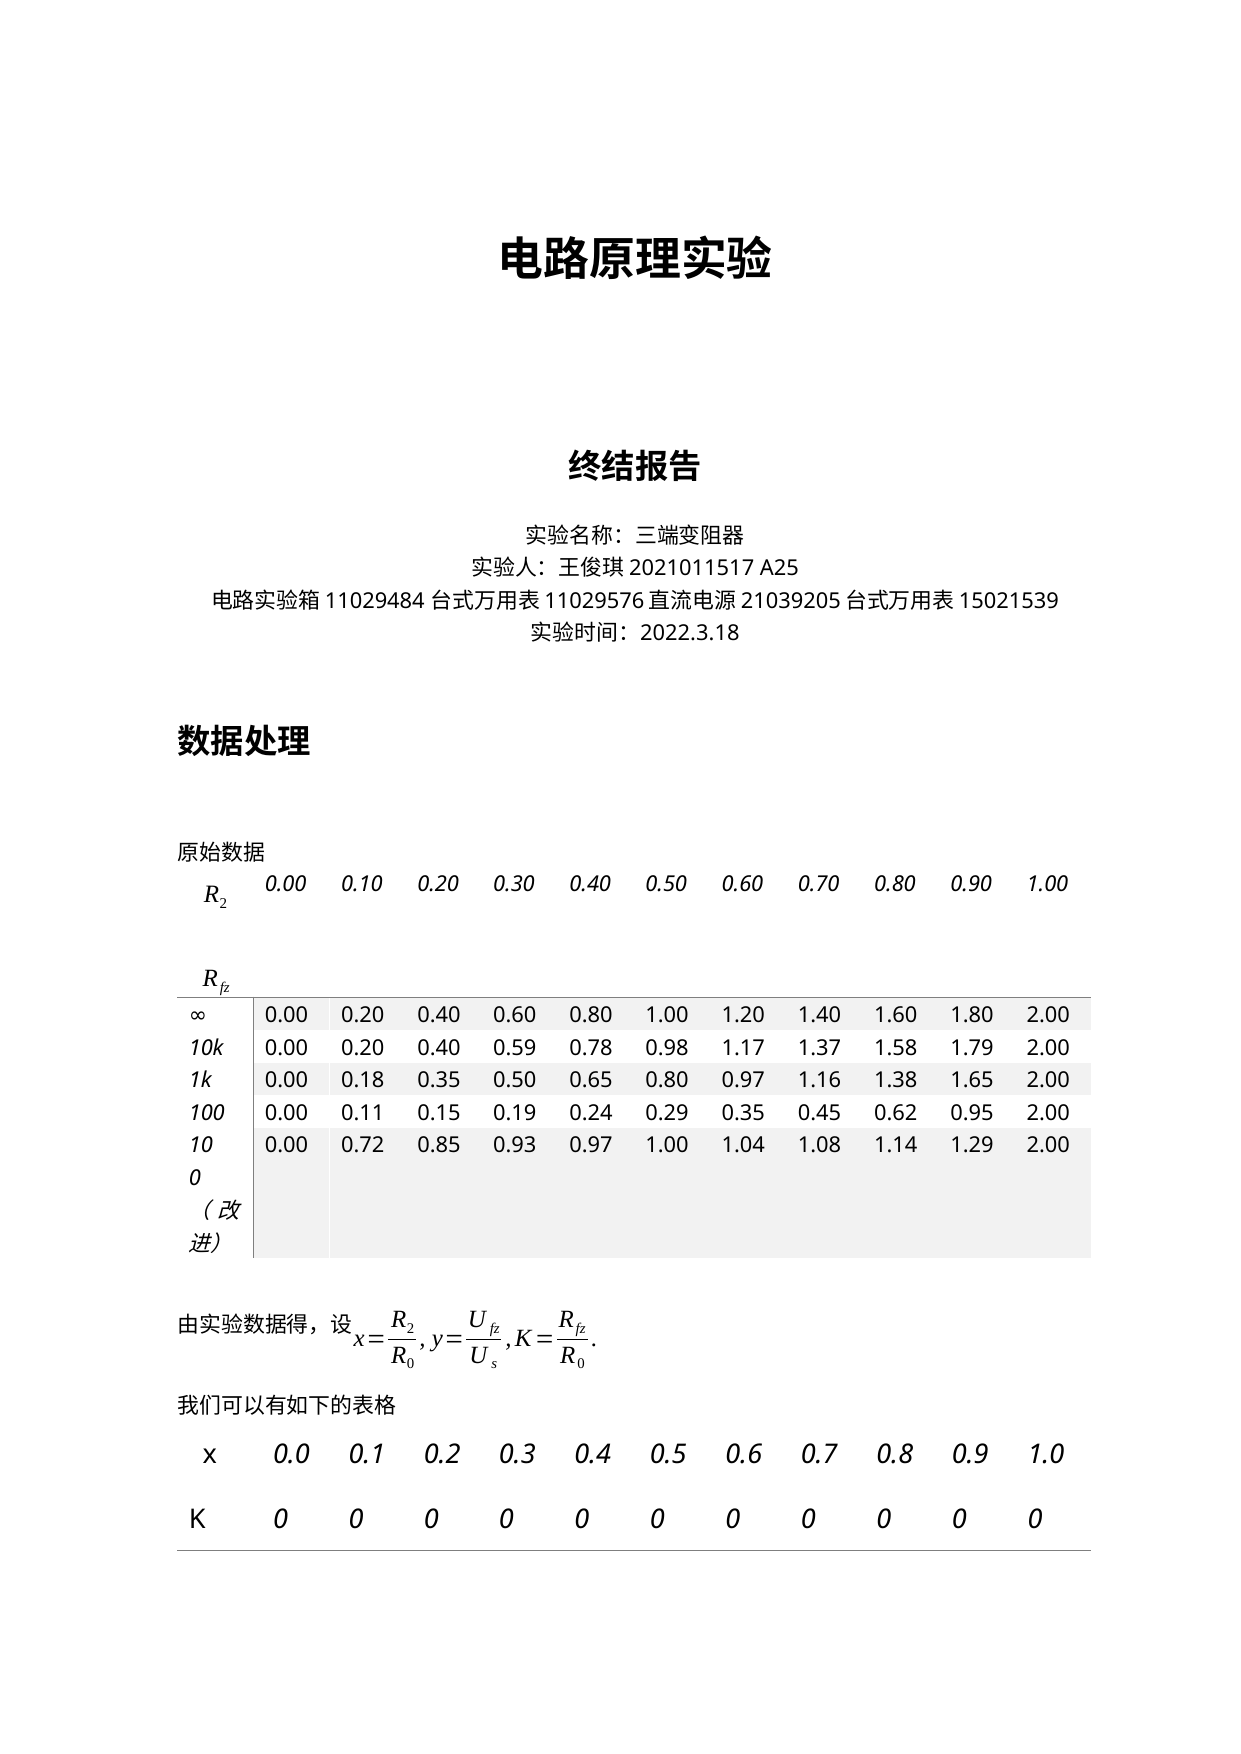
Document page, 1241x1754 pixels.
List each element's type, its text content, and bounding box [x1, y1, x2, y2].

table_cell 0.19 [482, 1095, 558, 1128]
table_cell 1.04 [710, 1128, 786, 1258]
table_cell 0.93 [482, 1128, 558, 1258]
table_cell 0.35 [406, 1063, 482, 1095]
table_cell ∞ [177, 998, 253, 1030]
table_cell 0.00 [254, 1063, 329, 1095]
table_cell 1.29 [939, 1128, 1015, 1258]
table_cell 1.00 [634, 998, 710, 1030]
table_cell 0.78 [558, 1030, 634, 1063]
table_cell 0.72 [330, 1128, 406, 1258]
table_cell 0.29 [634, 1095, 710, 1128]
table_cell 0.62 [863, 1095, 939, 1128]
table_cell 0.35 [710, 1095, 786, 1128]
table_cell 1.37 [786, 1030, 863, 1063]
table_header 0.90 [940, 1420, 1016, 1550]
table_cell 0.11 [330, 1095, 406, 1128]
table_cell 0.20 [330, 998, 406, 1030]
table_cell 100（改进） [177, 1128, 253, 1258]
table_cell 0.60 [482, 998, 558, 1030]
table_header 0.60 [710, 867, 786, 997]
table_cell 1.17 [710, 1030, 786, 1063]
table_cell 0.15 [406, 1095, 482, 1128]
table_header 0.20 [412, 1420, 487, 1550]
table_cell 1.40 [786, 998, 863, 1030]
table_header 0.60 [714, 1420, 789, 1550]
text 由实验数据得，设 [177, 1290, 1092, 1388]
table_cell 0.85 [406, 1128, 482, 1258]
table_cell 0.80 [634, 1063, 710, 1095]
table_cell 0.50 [482, 1063, 558, 1095]
table_header 0.70 [786, 867, 863, 997]
table_cell 2.00 [1015, 1095, 1091, 1128]
table_cell 2.00 [1015, 1030, 1091, 1063]
text 电路实验箱11029484 台式万用表11029576直流电源21039205台式万用表15021539 [177, 582, 1092, 615]
table_cell 1k [177, 1063, 253, 1095]
table_cell 1.80 [939, 998, 1015, 1030]
table_cell 0.00 [254, 998, 329, 1030]
table_header 0.80 [865, 1420, 940, 1550]
table_header 0.80 [863, 867, 939, 997]
table_header 0.20 [406, 867, 482, 997]
table_cell 1.08 [786, 1128, 863, 1258]
table_cell 2.00 [1015, 998, 1091, 1030]
table_header [177, 867, 253, 997]
table_cell 100 [177, 1095, 253, 1128]
table_cell 1.20 [710, 998, 786, 1030]
table_header 0.50 [638, 1420, 714, 1550]
subtitle 终结报告 [177, 432, 1092, 497]
table_header 0.00 [262, 1420, 337, 1550]
table_cell 1.65 [939, 1063, 1015, 1095]
table_cell 0.40 [406, 998, 482, 1030]
table_cell 0.97 [558, 1128, 634, 1258]
text 我们可以有如下的表格 [177, 1388, 1092, 1420]
table_cell 0.59 [482, 1030, 558, 1063]
table_cell 0.00 [254, 1128, 329, 1258]
table_cell 2.00 [1015, 1063, 1091, 1095]
text 实验时间：2022.3.18 [177, 615, 1092, 647]
table_header 0.90 [939, 867, 1015, 997]
table_cell 0.95 [939, 1095, 1015, 1128]
table_cell 0.45 [786, 1095, 863, 1128]
table_header 0.30 [488, 1420, 563, 1550]
table_cell 1.38 [863, 1063, 939, 1095]
table_cell 0.00 [254, 1030, 329, 1063]
table_header 0.50 [634, 867, 710, 997]
table_cell 1.60 [863, 998, 939, 1030]
table_cell 0.65 [558, 1063, 634, 1095]
subtitle 数据处理 [177, 707, 1092, 772]
table_header 0.10 [330, 867, 406, 997]
table_cell 1.16 [786, 1063, 863, 1095]
subtitle 电路原理实验 [177, 206, 1092, 304]
table_cell 1.00 [634, 1128, 710, 1258]
table_header 0.70 [789, 1420, 865, 1550]
table_header 0.40 [563, 1420, 638, 1550]
text 原始数据 [177, 834, 1092, 867]
table_cell 0.24 [558, 1095, 634, 1128]
table_header x K [177, 1420, 262, 1550]
text 实验人：王俊琪 2021011517 A25 [177, 550, 1092, 582]
table_header 0.40 [558, 867, 634, 997]
table_cell 0.98 [634, 1030, 710, 1063]
table_header 0.00 [253, 867, 329, 997]
table_header 1.00 [1015, 867, 1091, 997]
table_cell 0.18 [330, 1063, 406, 1095]
text 实验名称：三端变阻器 [177, 517, 1092, 550]
table_cell 1.79 [939, 1030, 1015, 1063]
table_cell 0.20 [330, 1030, 406, 1063]
table_header 1.00 [1016, 1420, 1091, 1550]
table_header 0.30 [482, 867, 558, 997]
table_cell 0.00 [254, 1095, 329, 1128]
table_cell 0.80 [558, 998, 634, 1030]
table_cell 1.58 [863, 1030, 939, 1063]
table_cell 0.40 [406, 1030, 482, 1063]
table_cell 2.00 [1015, 1128, 1091, 1258]
table_header 0.10 [337, 1420, 412, 1550]
table_cell 1.14 [863, 1128, 939, 1258]
table_cell 10k [177, 1030, 253, 1063]
table_cell 0.97 [710, 1063, 786, 1095]
